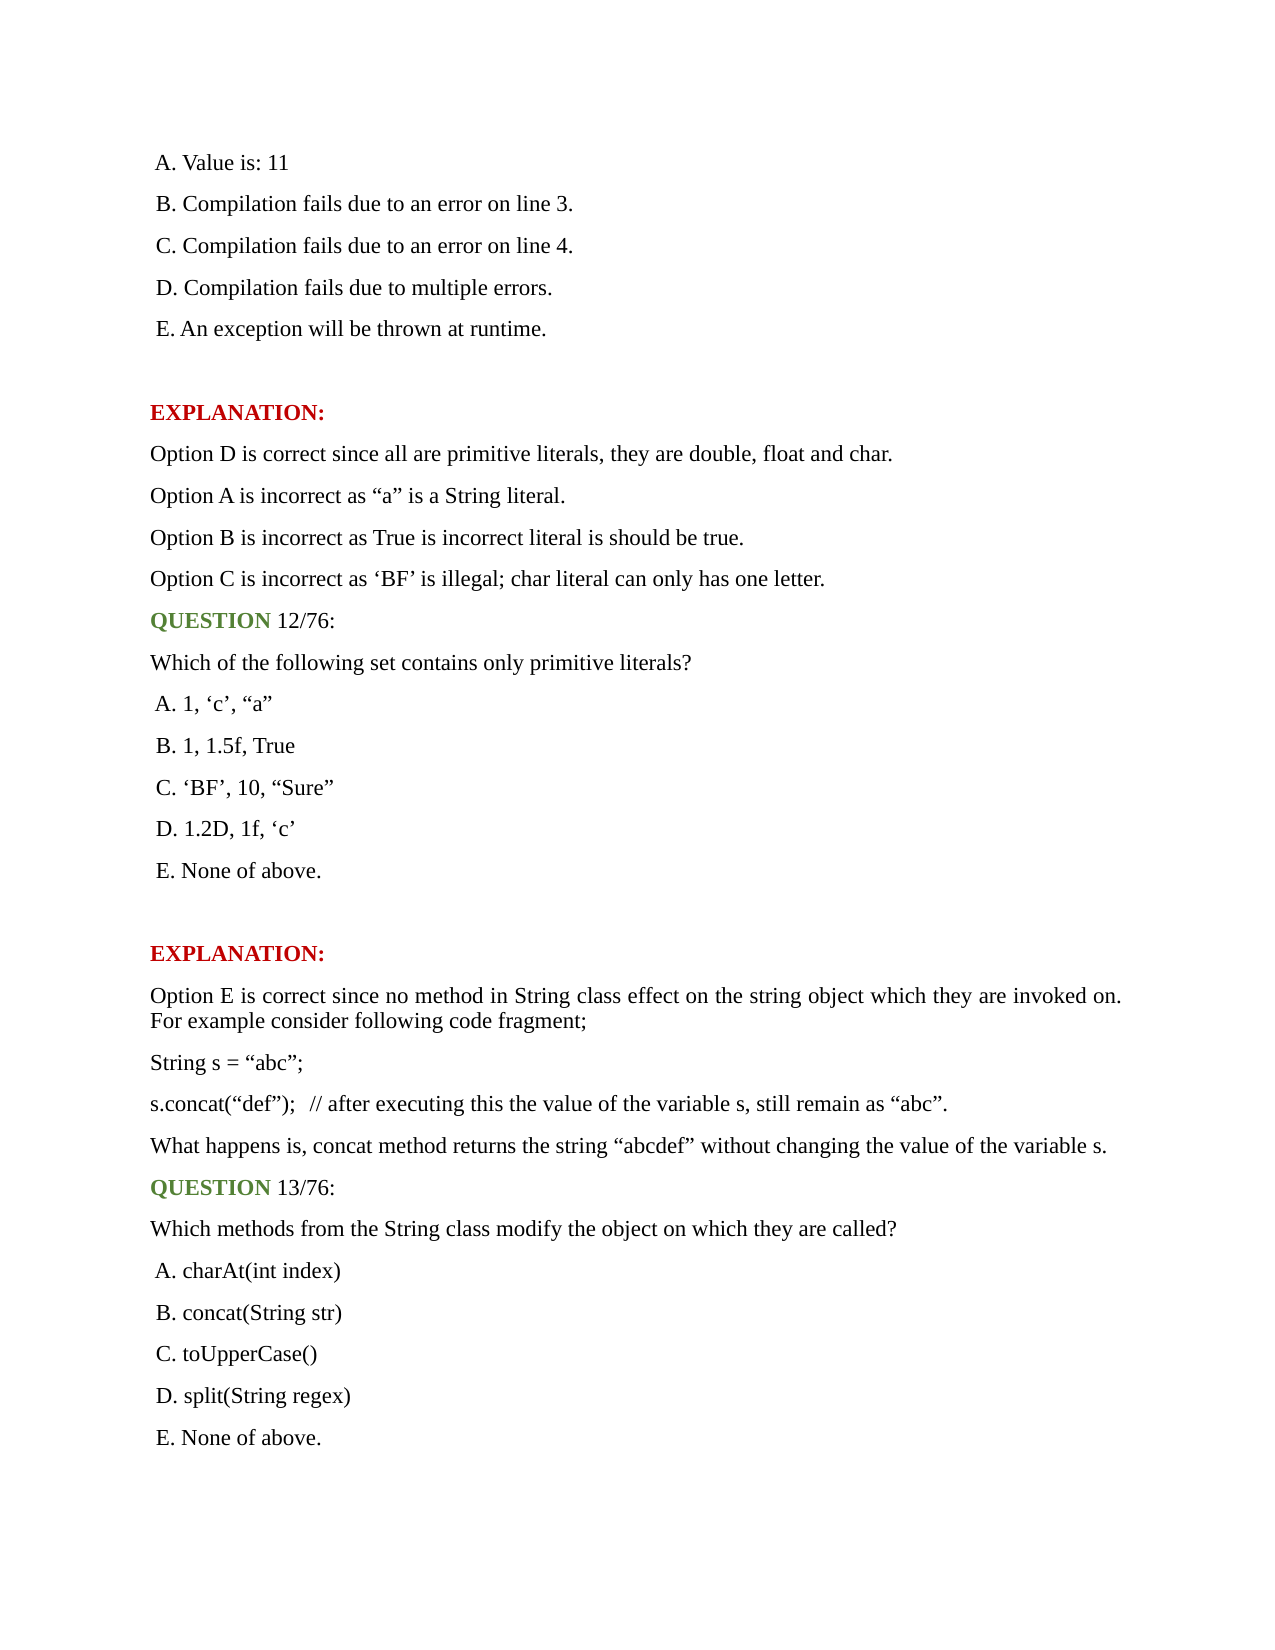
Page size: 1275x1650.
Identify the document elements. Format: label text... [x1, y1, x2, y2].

text EXPLANATION: [150, 942, 1125, 967]
text C. toUpperCase() [150, 1342, 1125, 1367]
text B. concat(String str) [150, 1300, 1125, 1325]
text C. Compilation fails due to an error on line 4. [150, 233, 1125, 258]
text s.concat(“def”); // after executing this the value of the variable s, still remain as “abc”. [150, 1092, 1125, 1117]
text Option C is incorrect as ‘BF’ is illegal; char literal can only has one letter. [150, 567, 1125, 592]
text Option E is correct since no method in String class effect on the string object which they are invoked on. For example consider following code fragment; [150, 983, 1125, 1033]
text What happens is, concat method returns the string “abcdef” without changing the value of the variable s. [150, 1133, 1125, 1158]
text QUESTION 13/76: [150, 1175, 1125, 1200]
text Option A is incorrect as “a” is a String literal. [150, 483, 1125, 508]
text Which methods from the String class modify the object on which they are called? [150, 1217, 1125, 1242]
text D. 1.2D, 1f, ‘c’ [150, 817, 1125, 842]
text B. 1, 1.5f, True [150, 733, 1125, 758]
text Option D is correct since all are primitive literals, they are double, float and char. [150, 442, 1125, 467]
text E. None of above. [150, 858, 1125, 883]
text Which of the following set contains only primitive literals? [150, 650, 1125, 675]
text A. 1, ‘c’, “a” [150, 692, 1125, 717]
text A. Value is: 11 [150, 150, 1125, 175]
text E. None of above. [150, 1425, 1125, 1450]
text EXPLANATION: [150, 400, 1125, 425]
text C. ‘BF’, 10, “Sure” [150, 775, 1125, 800]
text E. An exception will be thrown at runtime. [150, 317, 1125, 342]
text D. split(String regex) [150, 1383, 1125, 1408]
text String s = “abc”; [150, 1050, 1125, 1075]
text QUESTION 12/76: [150, 608, 1125, 633]
text Option B is incorrect as True is incorrect literal is should be true. [150, 525, 1125, 550]
text A. charAt(int index) [150, 1258, 1125, 1283]
text D. Compilation fails due to multiple errors. [150, 275, 1125, 300]
text B. Compilation fails due to an error on line 3. [150, 192, 1125, 217]
